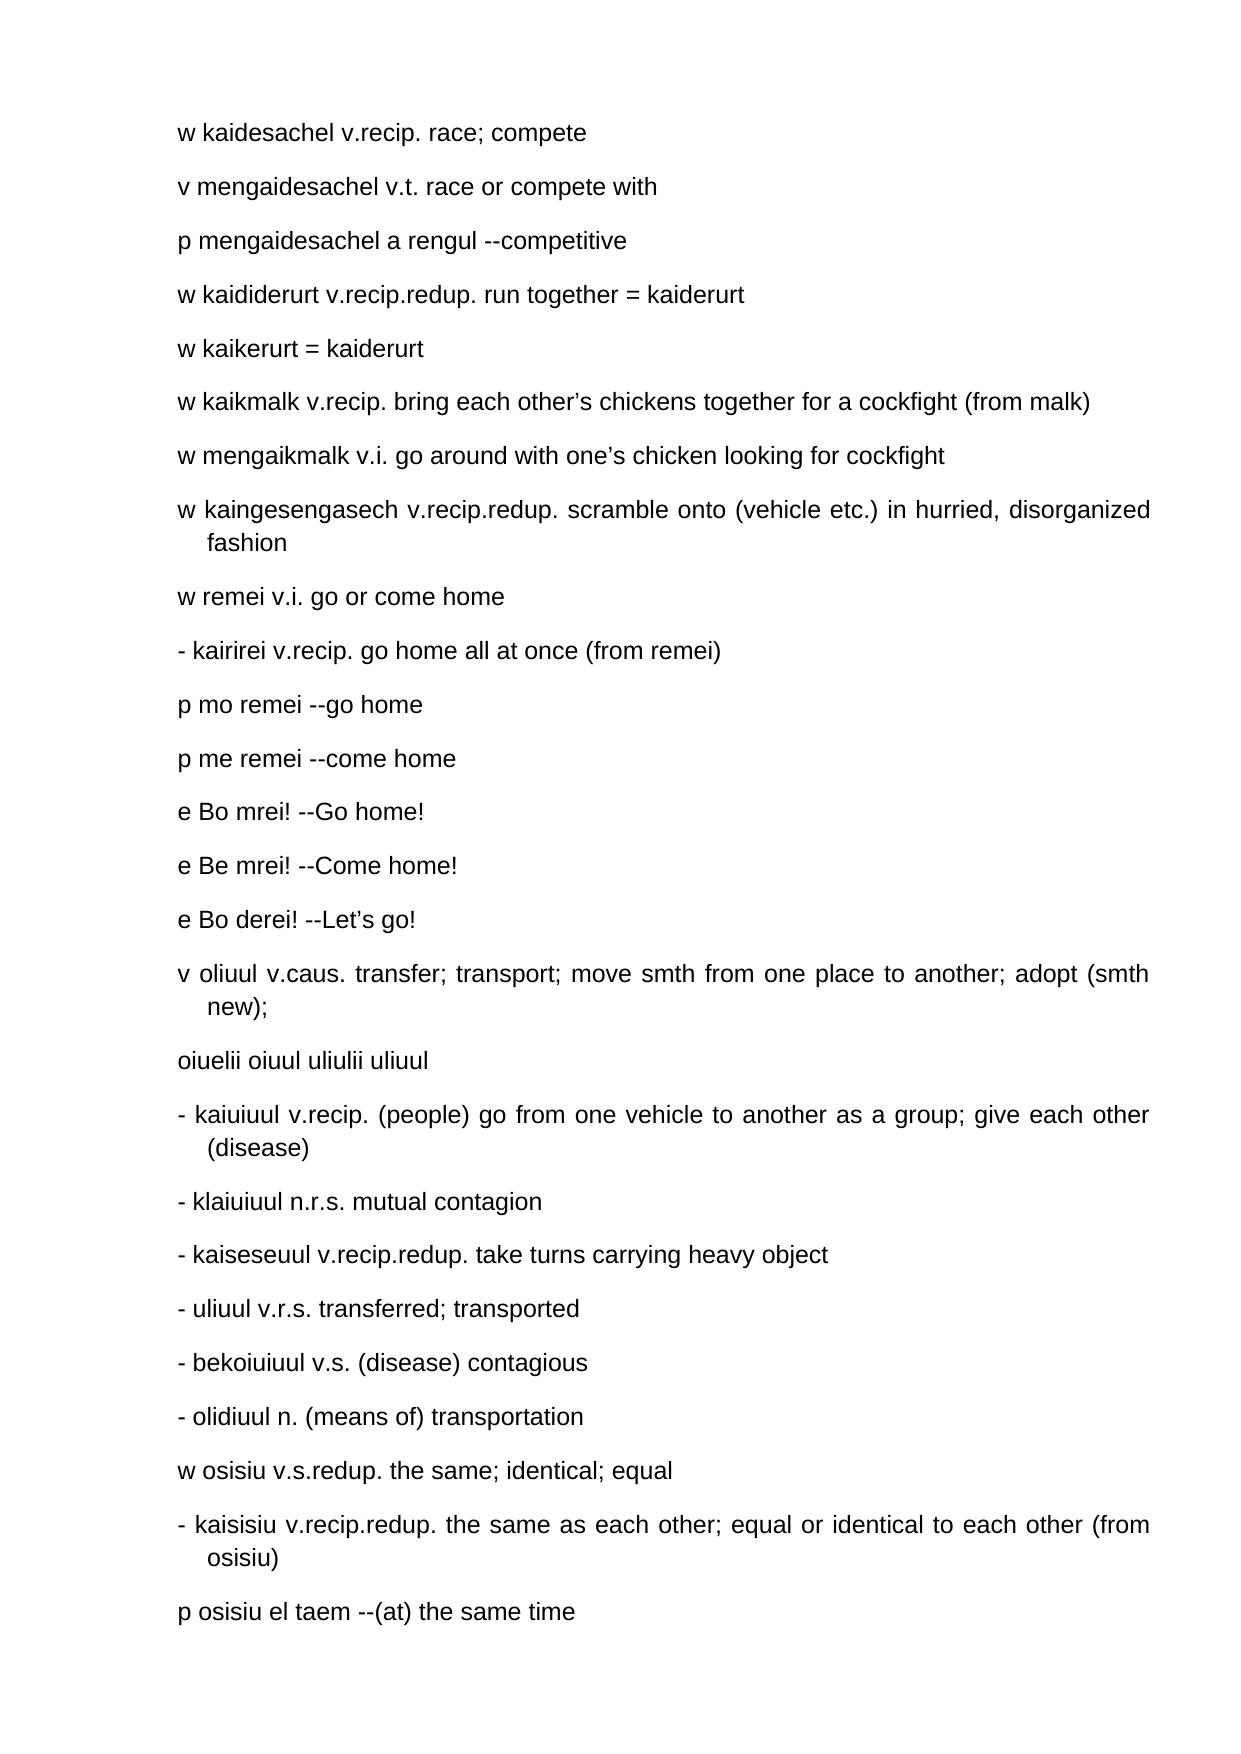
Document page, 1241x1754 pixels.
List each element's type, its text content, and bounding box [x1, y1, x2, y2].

text - bekoiuiuul v.s. (disease) contagious [177, 1348, 1152, 1377]
text - olidiuul n. (means of) transportation [177, 1402, 1152, 1431]
text e Bo mrei! --Go home! [177, 797, 1152, 826]
text - kaiuiuul v.recip. (people) go from one vehicle to another as a group; give each other (disease) [177, 1100, 1152, 1161]
text oiuelii oiuul uliulii uliuul [177, 1046, 1152, 1074]
text w remei v.i. go or come home [177, 582, 1152, 611]
text w kaididerurt v.recip.redup. run together = kaiderurt [177, 280, 1152, 308]
text w kaikmalk v.recip. bring each other’s chickens together for a cockfight (from malk) [177, 387, 1152, 416]
text w mengaikmalk v.i. go around with one’s chicken looking for cockfight [177, 441, 1152, 470]
text w osisiu v.s.redup. the same; identical; equal [177, 1456, 1152, 1484]
text p mengaidesachel a rengul --competitive [177, 226, 1152, 254]
text v oliuul v.caus. transfer; transport; move smth from one place to another; adopt (smth new); [177, 959, 1152, 1021]
text - kaiseseuul v.recip.redup. take turns carrying heavy object [177, 1240, 1152, 1269]
text - uliuul v.r.s. transferred; transported [177, 1294, 1152, 1323]
text e Bo derei! --Let’s go! [177, 905, 1152, 934]
text - kairirei v.recip. go home all at once (from remei) [177, 636, 1152, 664]
text p mo remei --go home [177, 690, 1152, 718]
text w kaidesachel v.recip. race; compete [177, 118, 1152, 147]
text w kaingesengasech v.recip.redup. scramble onto (vehicle etc.) in hurried, disorganized fashion [177, 495, 1152, 557]
text p osisiu el taem --(at) the same time [177, 1597, 1152, 1625]
text - kaisisiu v.recip.redup. the same as each other; equal or identical to each other (from osisiu) [177, 1510, 1152, 1571]
text w kaikerurt = kaiderurt [177, 333, 1152, 362]
text e Be mrei! --Come home! [177, 851, 1152, 880]
text v mengaidesachel v.t. race or compete with [177, 172, 1152, 201]
text p me remei --come home [177, 743, 1152, 772]
text - klaiuiuul n.r.s. mutual contagion [177, 1187, 1152, 1215]
